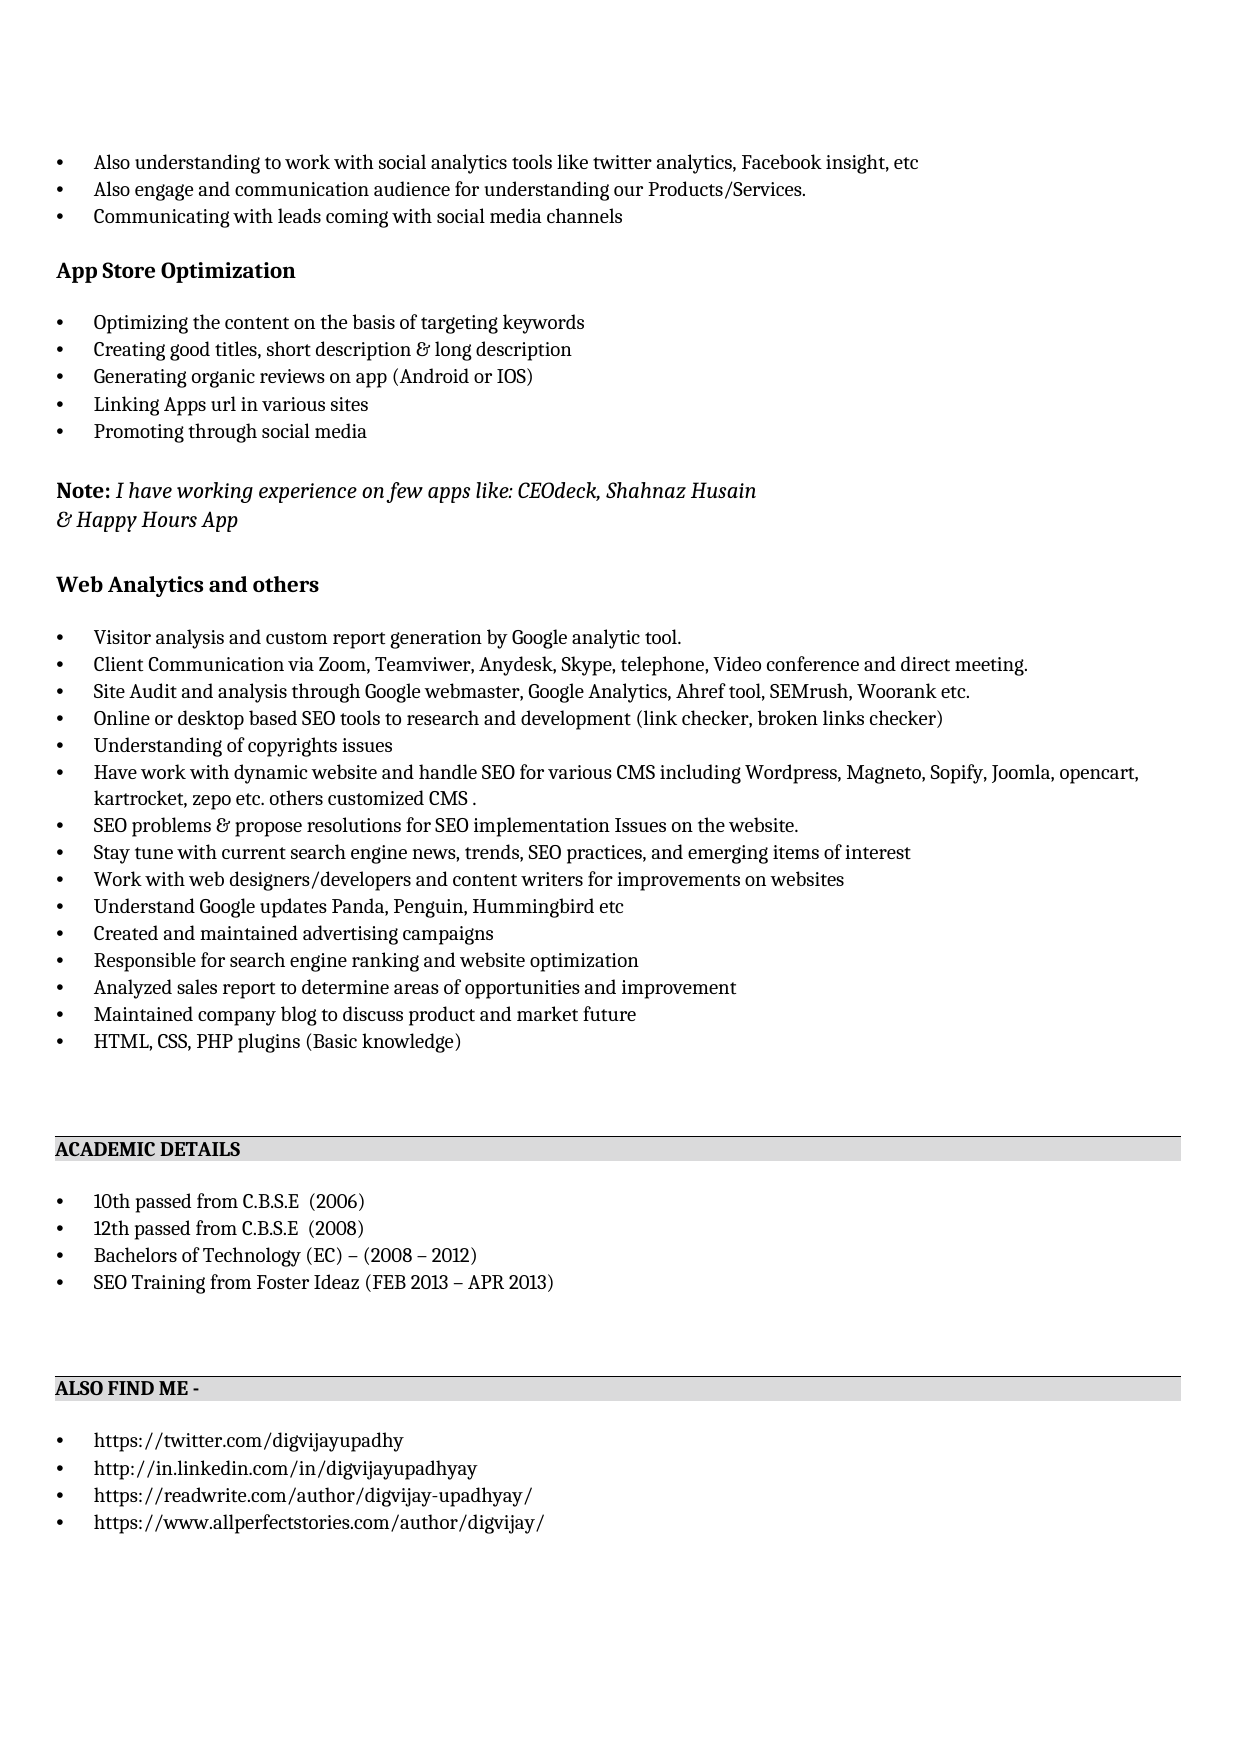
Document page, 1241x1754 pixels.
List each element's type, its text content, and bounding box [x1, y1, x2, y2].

text Web Analytics and others [56, 572, 1181, 598]
list HTML, CSS, PHP plugins (Basic knowledge) [56, 1029, 1181, 1054]
text ACADEMIC DETAILS [55, 1137, 1181, 1161]
list 12th passed from C.B.S.E (2008) [56, 1216, 1181, 1241]
list Responsible for search engine ranking and website optimization [56, 948, 1181, 973]
text App Store Optimization [56, 257, 1181, 284]
list Have work with dynamic website and handle SEO for various CMS including Wordpress, Magneto, Sopify, Joomla, opencart, kartrocket, zepo etc. others customized CMS . [56, 760, 1181, 811]
list Understand Google updates Panda, Penguin, Hummingbird etc [56, 894, 1181, 919]
list Stay tune with current search engine news, trends, SEO practices, and emerging items of interest [94, 840, 1181, 864]
list Communicating with leads coming with social media channels [56, 204, 1181, 229]
text ALSO FIND ME - [55, 1377, 1181, 1401]
list Site Audit and analysis through Google webmaster, Google Analytics, Ahref tool, SEMrush, Woorank etc. [94, 679, 1181, 703]
list Optimizing the content on the basis of targeting keywords [56, 310, 1181, 335]
list https://twitter.com/digvijayupadhy [56, 1428, 1181, 1453]
list Understanding of copyrights issues [56, 733, 1181, 758]
list http://in.linkedin.com/in/digvijayupadhyay [56, 1455, 1181, 1480]
list Visitor analysis and custom report generation by Google analytic tool. [56, 624, 1181, 649]
list https://readwrite.com/author/digvijay-upadhyay/ [56, 1482, 1181, 1507]
list Analyzed sales report to determine areas of opportunities and improvement [56, 975, 1181, 1000]
list SEO problems & propose resolutions for SEO implementation Issues on the website. [94, 813, 1181, 837]
list Creating good titles, short description & long description [56, 337, 1181, 362]
list 10th passed from C.B.S.E (2006) [56, 1189, 1181, 1214]
list Work with web designers/developers and content writers for improvements on websites [56, 867, 1181, 892]
list Generating organic reviews on app (Android or IOS) [56, 364, 1181, 389]
list Maintained company blog to discuss product and market future [56, 1002, 1181, 1027]
list Promoting through social media [56, 418, 1181, 443]
list SEO Training from Foster Ideaz (FEB 2013 – APR 2013) [56, 1270, 1181, 1295]
text Note: I have working experience on few apps like: CEOdeck, Shahnaz Husain & Happy Hours App [56, 478, 775, 533]
list Client Communication via Zoom, Teamviwer, Anydesk, Skype, telephone, Video conference and direct meeting. [94, 652, 1181, 676]
list Bachelors of Technology (EC) – (2008 – 2012) [56, 1243, 1181, 1268]
list Created and maintained advertising campaigns [56, 921, 1181, 946]
list Also understanding to work with social analytics tools like twitter analytics, Facebook insight, etc [56, 150, 1181, 175]
list https://www.allperfectstories.com/author/digvijay/ [56, 1509, 1181, 1534]
list Online or desktop based SEO tools to research and development (link checker, broken links checker) [56, 706, 1181, 731]
list Also engage and communication audience for understanding our Products/Services. [56, 177, 1181, 202]
list Linking Apps url in various sites [56, 391, 1181, 416]
